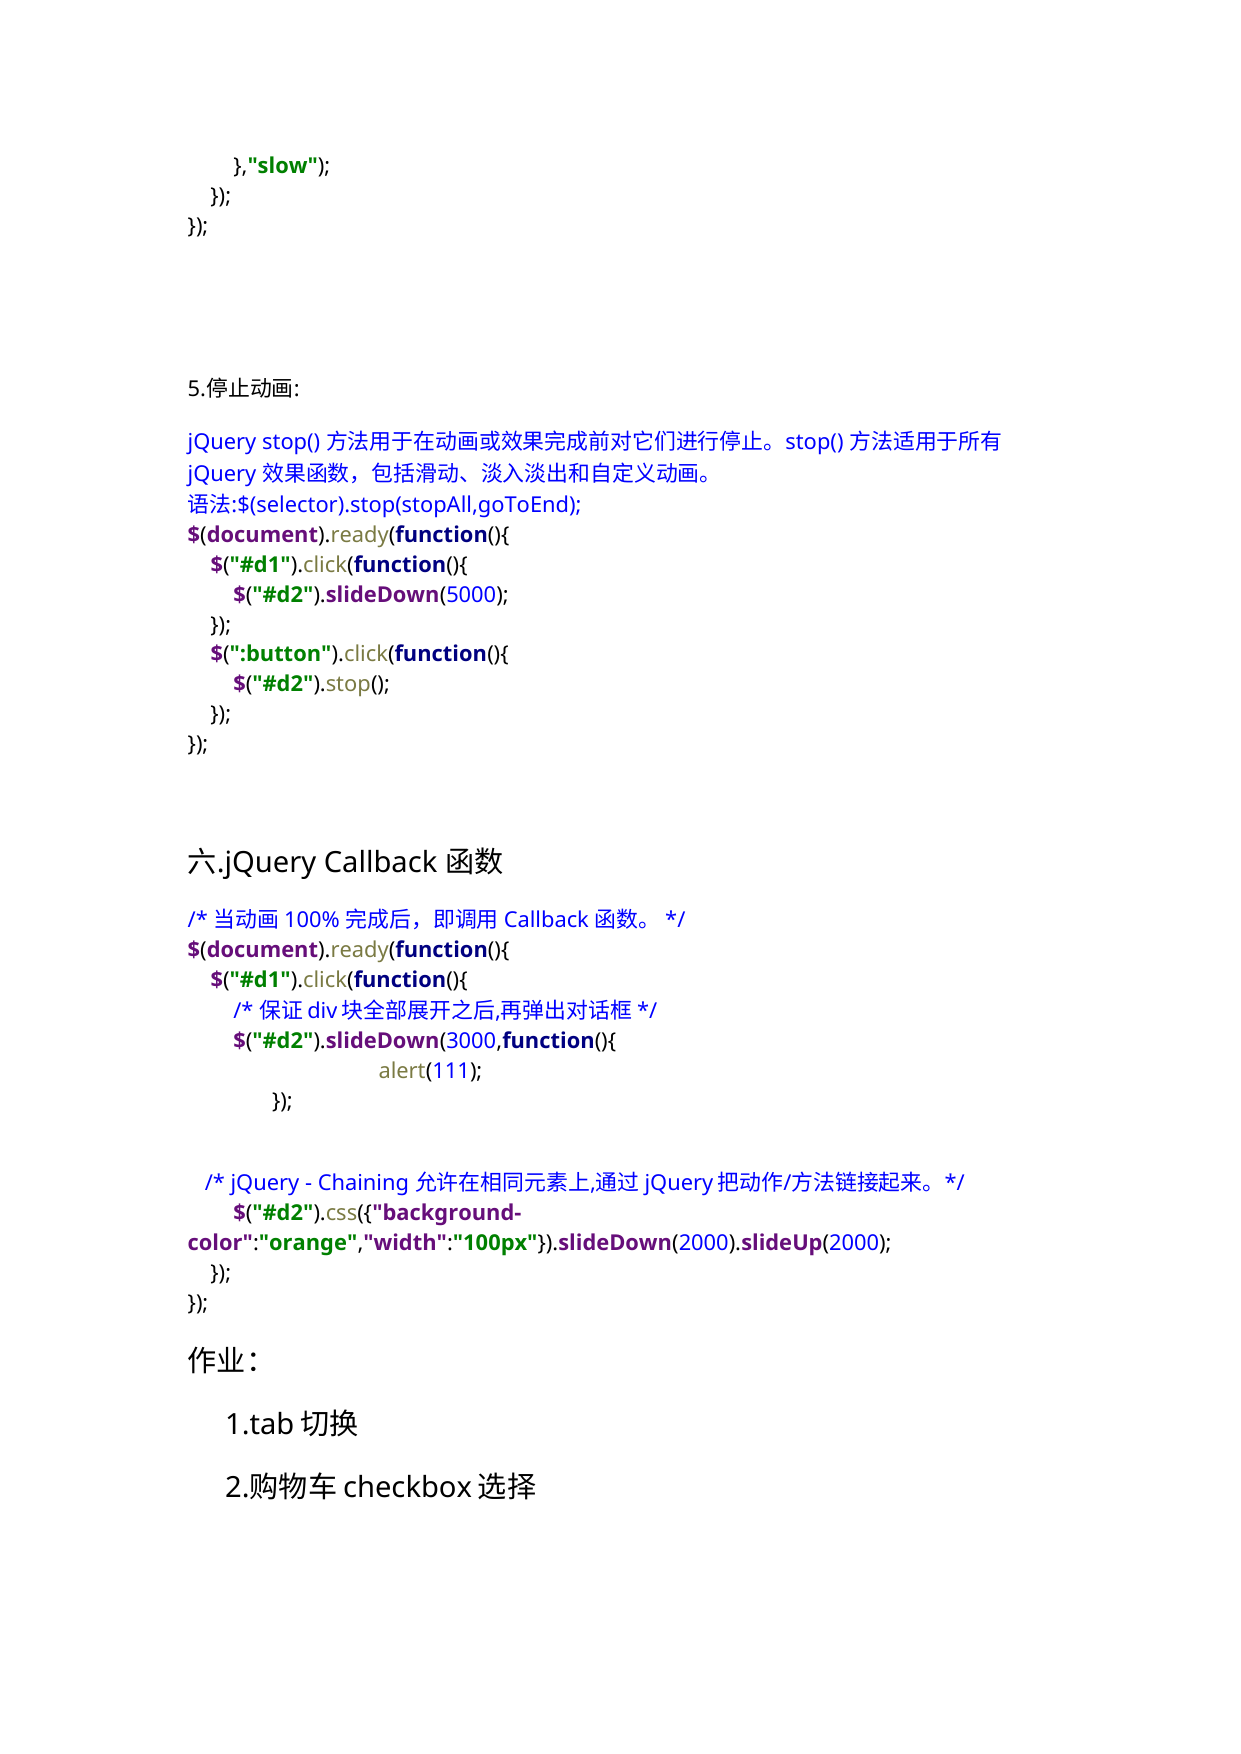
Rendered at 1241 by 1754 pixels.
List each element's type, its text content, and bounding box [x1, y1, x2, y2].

text /* jQuery - Chaining 允许在相同元素上,通过 jQuery把动作/方法链接起来。*/ $("#d2").css({"background-color":"orange","width":"100px"}).slideDown(2000).slideUp(2000); }); }); [187, 1136, 1053, 1316]
text 六.jQuery Callback 函数 [187, 839, 1053, 881]
text 2.购物车checkbox选择 [225, 1463, 1053, 1506]
text 5.停止动画: [187, 371, 1053, 403]
text 作业： [187, 1337, 1053, 1379]
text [187, 150, 1053, 239]
text jQuery stop() 方法用于在动画或效果完成前对它们进行停止。stop() 方法适用于所有 jQuery 效果函数，包括滑动、淡入淡出和自定义动画。 语法:$(selector).stop(stopAll,goToEnd); $(document).ready(function(){ $("#d1").click(function(){ $("#d2").slideDown(5000); }); $(":button").click(function(){ $("#d2").stop(); }); }); [187, 424, 1053, 758]
text /* 当动画 100% 完成后，即调用 Callback 函数。 */ $(document).ready(function(){ $("#d1").click(function(){ /* 保证div块全部展开之后,再弹出对话框 */ $("#d2").slideDown(3000,function(){ alert(111); }); [187, 902, 1053, 1115]
text 1.tab切换 [225, 1400, 1053, 1443]
